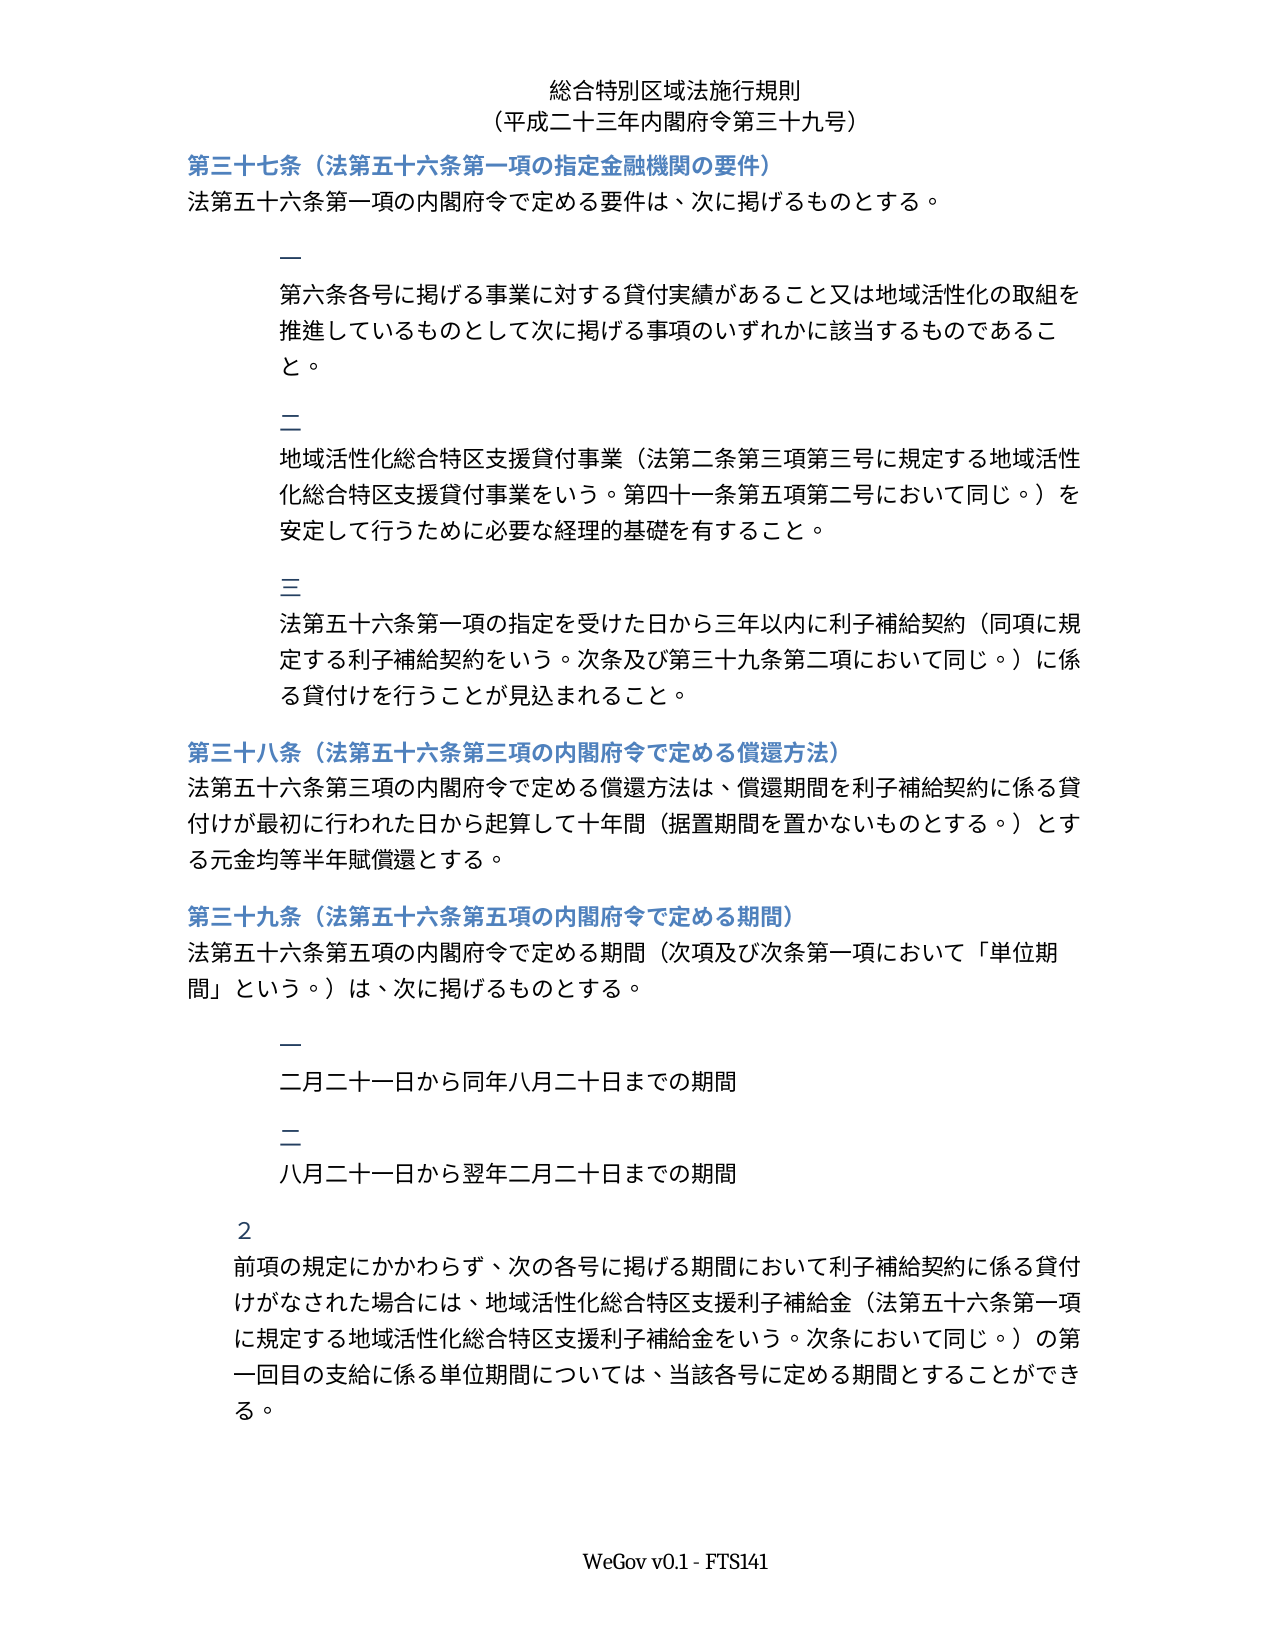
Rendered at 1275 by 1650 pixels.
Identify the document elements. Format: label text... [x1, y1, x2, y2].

text 二月二十一日から同年八月二十日までの期間 [279, 1066, 1087, 1097]
text 第六条各号に掲げる事業に対する貸付実績があること又は地域活性化の取組を推進しているものとして次に掲げる事項のいずれかに該当するものであること。 [279, 279, 1087, 382]
text 法第五十六条第一項の内閣府令で定める要件は、次に掲げるものとする。 [187, 186, 1087, 217]
subtitle 第三十八条（法第五十六条第三項の内閣府令で定める償還方法） [187, 736, 1087, 768]
text 地域活性化総合特区支援貸付事業（法第二条第三項第三号に規定する地域活性化総合特区支援貸付事業をいう。第四十一条第五項第二号において同じ。）を安定して行うために必要な経理的基礎を有すること。 [279, 443, 1087, 546]
subtitle ２ [233, 1215, 1087, 1246]
text 法第五十六条第三項の内閣府令で定める償還方法は、償還期間を利子補給契約に係る貸付けが最初に行われた日から起算して十年間（据置期間を置かないものとする。）とする元金均等半年賦償還とする。 [187, 772, 1087, 876]
subtitle 二 [279, 407, 1087, 438]
subtitle 三 [279, 572, 1087, 603]
text 前項の規定にかかわらず、次の各号に掲げる期間において利子補給契約に係る貸付けがなされた場合には、地域活性化総合特区支援利子補給金（法第五十六条第一項に規定する地域活性化総合特区支援利子補給金をいう。次条において同じ。）の第一回目の支給に係る単位期間については、当該各号に定める期間とすることができる。 [233, 1251, 1087, 1426]
text 法第五十六条第五項の内閣府令で定める期間（次項及び次条第一項において「単位期間」という。）は、次に掲げるものとする。 [187, 937, 1087, 1004]
subtitle 二 [279, 1122, 1087, 1154]
subtitle 一 [279, 243, 1087, 274]
text 法第五十六条第一項の指定を受けた日から三年以内に利子補給契約（同項に規定する利子補給契約をいう。次条及び第三十九条第二項において同じ。）に係る貸付けを行うことが見込まれること。 [279, 608, 1087, 711]
subtitle 第三十七条（法第五十六条第一項の指定金融機関の要件） [187, 150, 1087, 181]
text 八月二十一日から翌年二月二十日までの期間 [279, 1158, 1087, 1189]
subtitle 一 [279, 1030, 1087, 1061]
subtitle 第三十九条（法第五十六条第五項の内閣府令で定める期間） [187, 901, 1087, 932]
